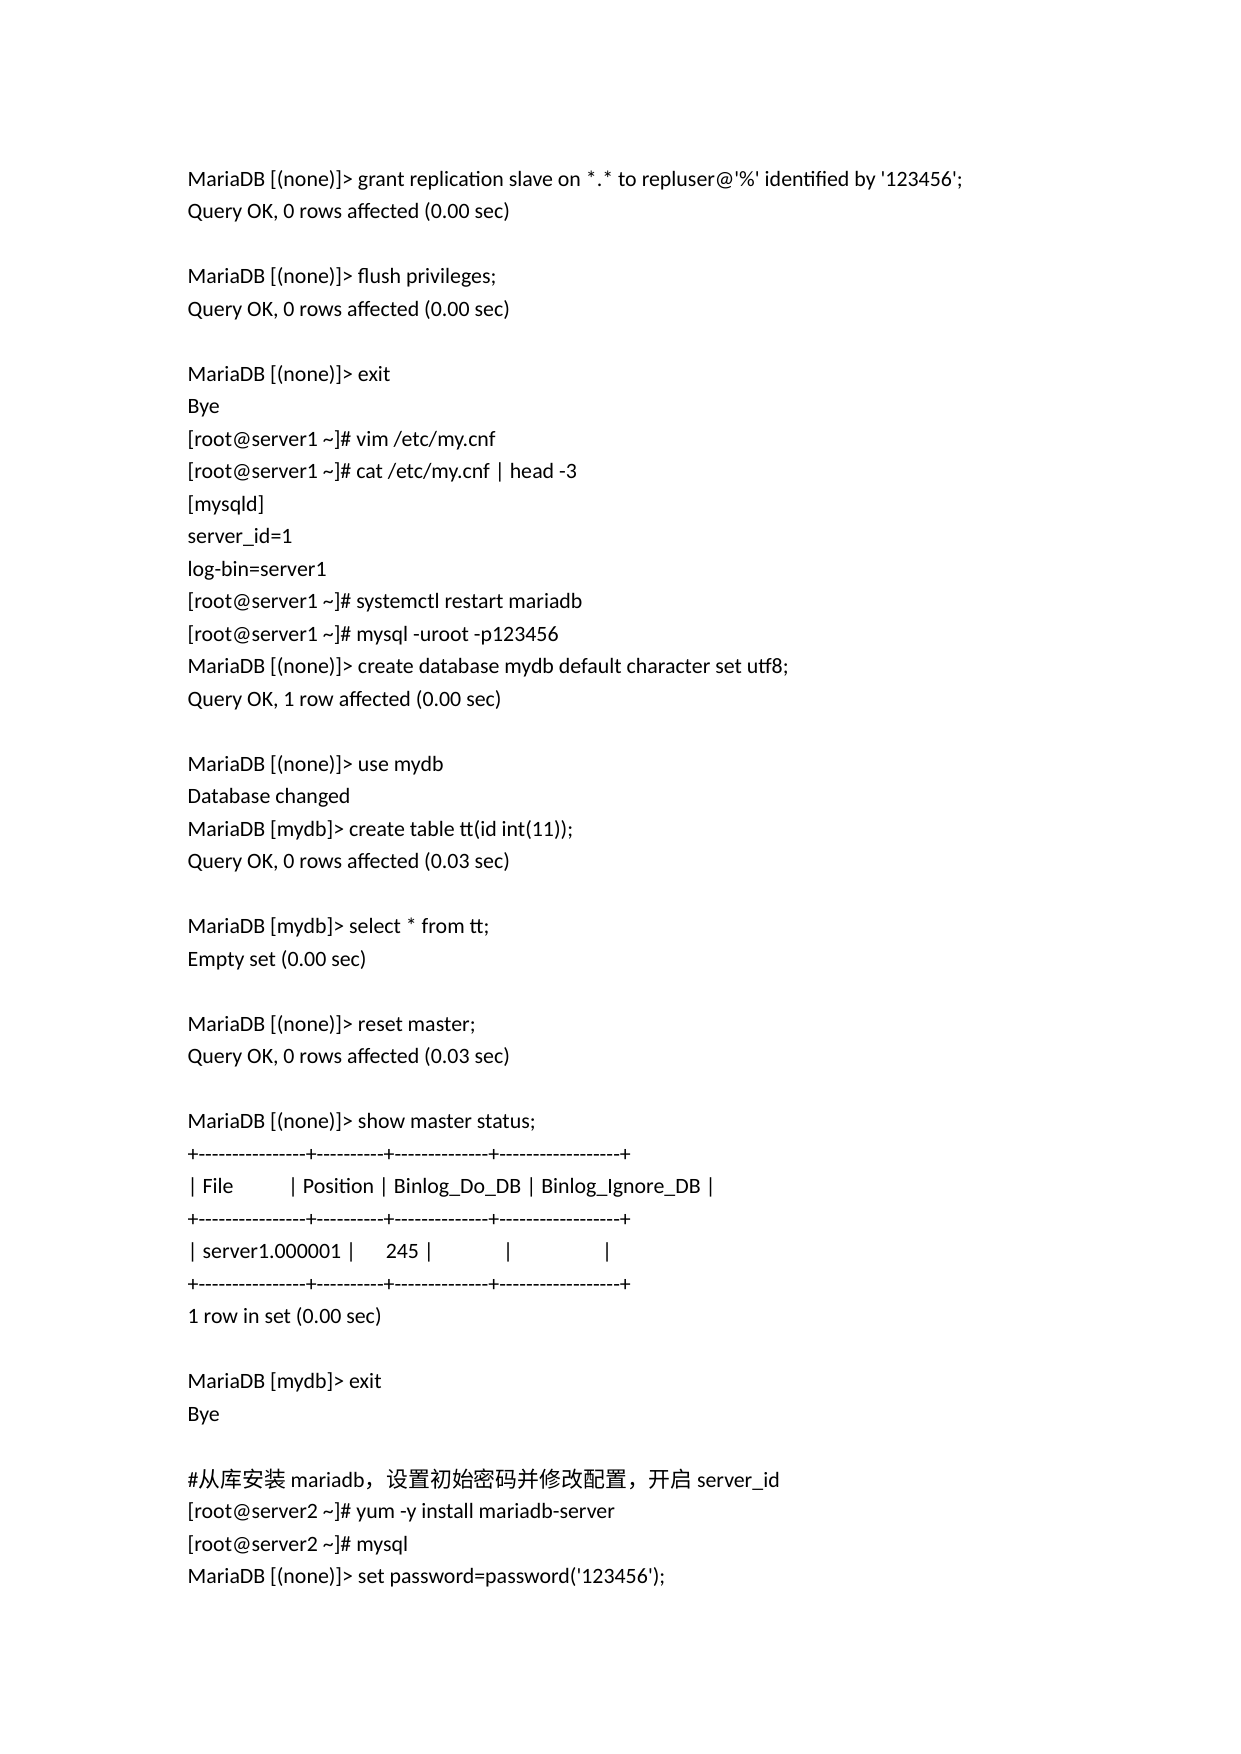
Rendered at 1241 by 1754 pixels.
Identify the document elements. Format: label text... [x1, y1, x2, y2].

text [root@server1 ~]# systemctl restart mariadb [187, 584, 1053, 617]
text MariaDB [(none)]> show master status; [187, 1104, 1053, 1137]
text [root@server1 ~]# cat /etc/my.cnf | head -3 [187, 454, 1053, 487]
text MariaDB [(none)]> use mydb [187, 747, 1053, 779]
text Empty set (0.00 sec) [187, 942, 1053, 974]
text 1 row in set (0.00 sec) [187, 1299, 1053, 1332]
text MariaDB [(none)]> set password=password('123456'); [187, 1559, 1053, 1592]
text Query OK, 1 row affected (0.00 sec) [187, 682, 1053, 714]
text | server1.000001 | 245 | | | [187, 1234, 1053, 1267]
text [root@server2 ~]# yum -y install mariadb-server [187, 1494, 1053, 1527]
text [root@server1 ~]# vim /etc/my.cnf [187, 422, 1053, 454]
text #从库安装mariadb，设置初始密码并修改配置，开启server_id [187, 1462, 1053, 1494]
text Query OK, 0 rows affected (0.00 sec) [187, 292, 1053, 324]
text MariaDB [(none)]> create database mydb default character set utf8; [187, 649, 1053, 682]
text MariaDB [(none)]> flush privileges; [187, 259, 1053, 292]
text +----------------+----------+--------------+------------------+ [187, 1267, 1053, 1299]
text Query OK, 0 rows affected (0.00 sec) [187, 194, 1053, 227]
text +----------------+----------+--------------+------------------+ [187, 1137, 1053, 1169]
text MariaDB [mydb]> create table tt(id int(11)); [187, 812, 1053, 844]
text MariaDB [mydb]> exit [187, 1364, 1053, 1397]
text Query OK, 0 rows affected (0.03 sec) [187, 1039, 1053, 1072]
text MariaDB [mydb]> select * from tt; [187, 909, 1053, 942]
text Bye [187, 1397, 1053, 1429]
text Bye [187, 389, 1053, 422]
text +----------------+----------+--------------+------------------+ [187, 1202, 1053, 1234]
text [root@server1 ~]# mysql -uroot -p123456 [187, 617, 1053, 649]
text [mysqld] [187, 487, 1053, 519]
text log-bin=server1 [187, 552, 1053, 584]
text server_id=1 [187, 519, 1053, 552]
text Query OK, 0 rows affected (0.03 sec) [187, 844, 1053, 877]
text | File | Position | Binlog_Do_DB | Binlog_Ignore_DB | [187, 1169, 1053, 1202]
text Database changed [187, 779, 1053, 812]
text MariaDB [(none)]> grant replication slave on *.* to repluser@'%' identified by '123456'; [187, 162, 1053, 194]
text MariaDB [(none)]> exit [187, 357, 1053, 389]
text [root@server2 ~]# mysql [187, 1527, 1053, 1559]
text MariaDB [(none)]> reset master; [187, 1007, 1053, 1039]
